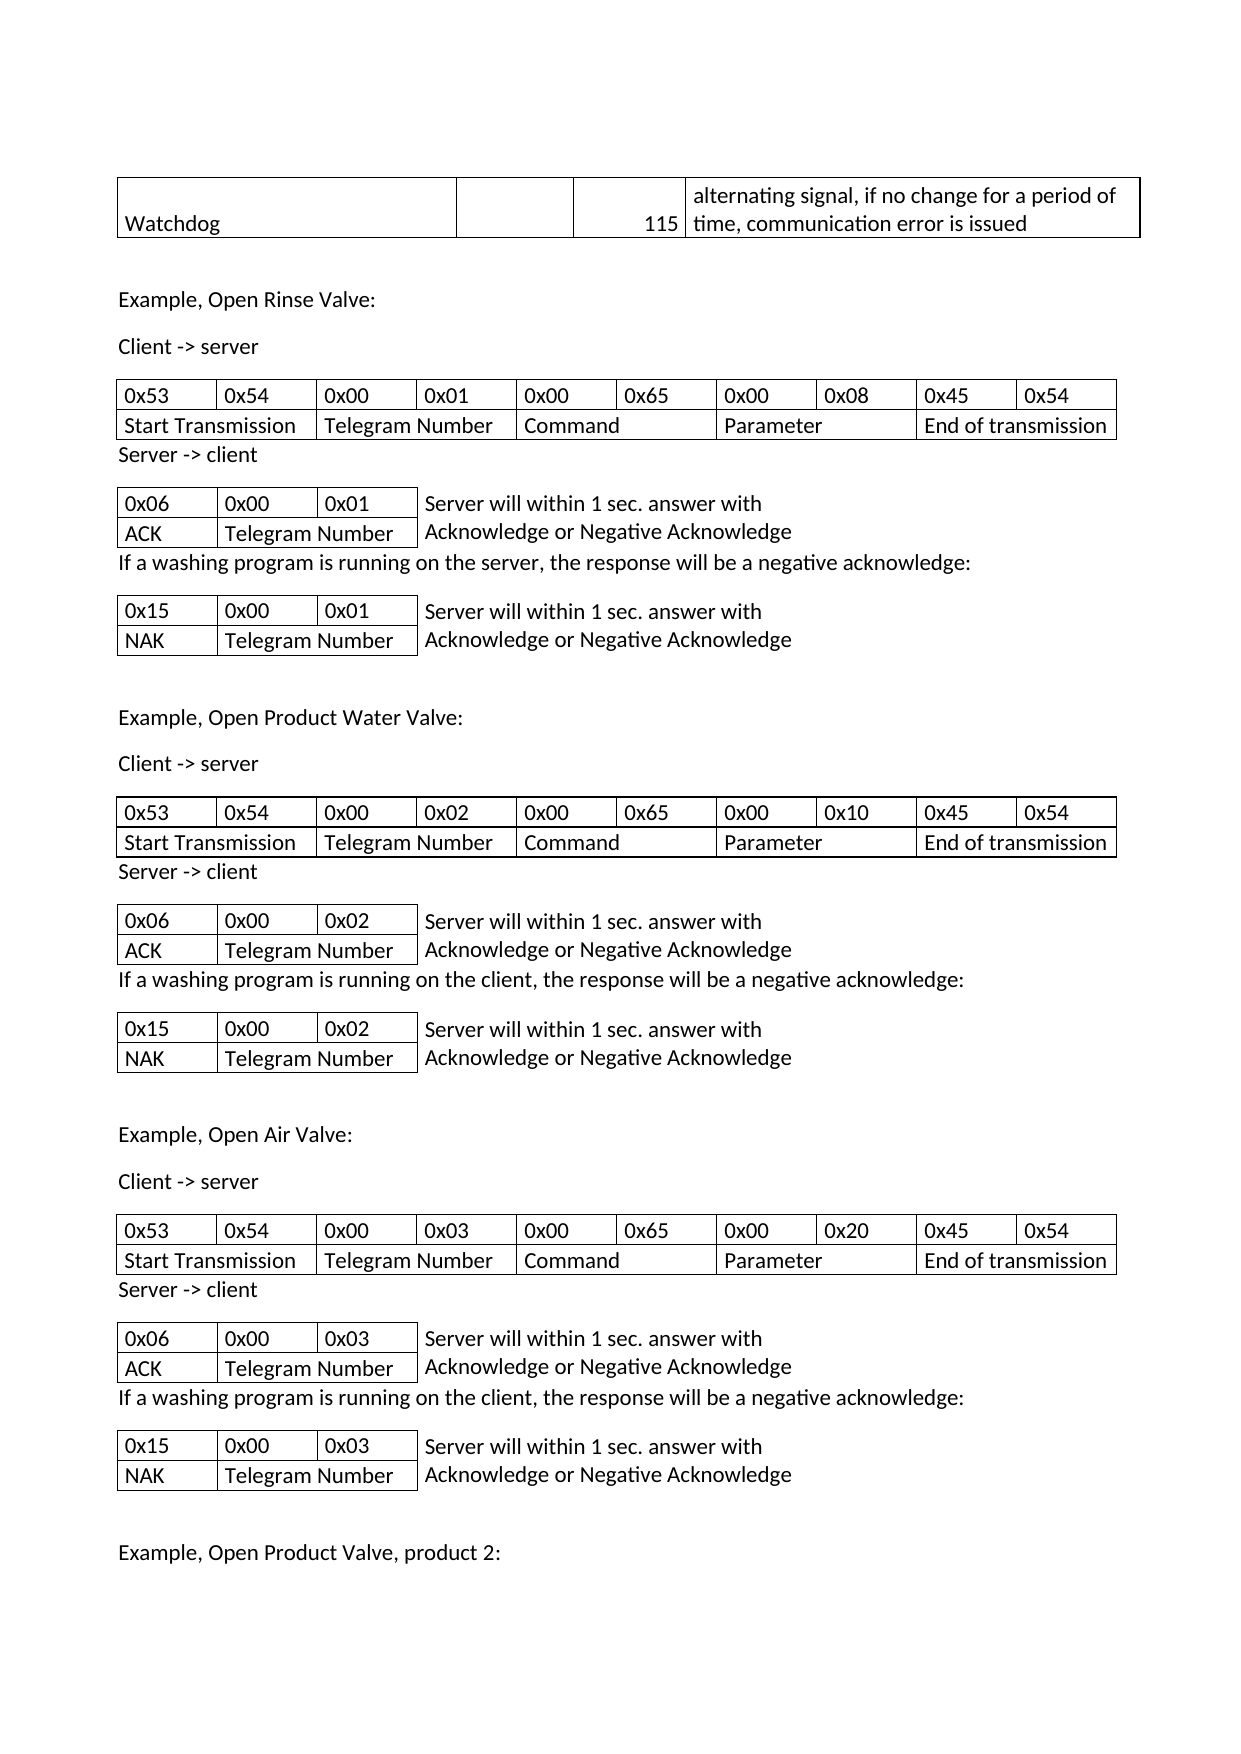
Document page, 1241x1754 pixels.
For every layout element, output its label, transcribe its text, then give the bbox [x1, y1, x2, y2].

table_header 0x54 [1017, 798, 1116, 826]
table_header 0x65 [617, 1215, 716, 1244]
table_cell ACK [118, 518, 217, 547]
table_header 0x15 [118, 1013, 217, 1042]
table_header 0x54 [217, 1215, 316, 1244]
table_header 0x00 [317, 380, 416, 409]
table_header 0x02 [318, 905, 417, 934]
table_header 0x02 [417, 798, 516, 826]
table_cell Telegram Number [218, 1353, 417, 1382]
text Example, Open Product Valve, product 2: [118, 1538, 1122, 1566]
table_header 0x02 [318, 1013, 417, 1042]
table_header 0x54 [217, 798, 316, 826]
table_header 0x01 [318, 596, 417, 625]
text Client -> server [118, 332, 1122, 360]
table_cell Start Transmission [117, 828, 316, 856]
table_cell ACK [118, 935, 217, 964]
table_header 0x45 [917, 798, 1016, 826]
table_header 0x03 [318, 1431, 417, 1460]
table_header Server will within 1 sec. answer with Acknowledge or Negative Acknowledge [418, 904, 803, 964]
table_cell alternating signal, if no change for a period of time, communication error is issued [686, 178, 1139, 237]
text If a washing program is running on the client, the response will be a negative acknowledge: [118, 965, 1122, 993]
table_header 0x45 [917, 1215, 1016, 1244]
table_header 0x54 [1017, 1215, 1116, 1244]
table_header 0x45 [917, 380, 1016, 409]
table_header 0x53 [117, 380, 216, 409]
table_cell End of transmission [917, 410, 1116, 439]
table_cell End of transmission [917, 828, 1116, 856]
table_cell Parameter [717, 828, 916, 856]
table_header 0x00 [717, 1215, 816, 1244]
text If a washing program is running on the server, the response will be a negative acknowledge: [118, 548, 1122, 576]
table_header 0x03 [417, 1215, 516, 1244]
table_header 0x00 [317, 798, 416, 826]
table_cell Command [517, 410, 716, 439]
table_header 0x20 [817, 1215, 916, 1244]
table_header 0x00 [717, 798, 816, 826]
table_header 0x06 [118, 905, 217, 934]
table_header 0x08 [817, 380, 916, 409]
table_header 0x65 [617, 380, 716, 409]
text Example, Open Product Water Valve: [118, 703, 1122, 731]
text Server -> client [118, 440, 1122, 468]
table_cell Watchdog [118, 178, 456, 237]
text Server -> client [118, 857, 1122, 885]
table_cell Telegram Number [317, 410, 516, 439]
table_cell Command [517, 1245, 716, 1274]
table_cell Telegram Number [218, 626, 417, 655]
text Client -> server [118, 749, 1122, 777]
table_cell Command [517, 828, 716, 856]
table_header 0x15 [118, 596, 217, 625]
table_header Server will within 1 sec. answer with Acknowledge or Negative Acknowledge [418, 1322, 803, 1382]
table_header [418, 1430, 803, 1490]
table_cell NAK [118, 1461, 217, 1490]
table_header 0x53 [117, 798, 216, 826]
table_header 0x00 [218, 1013, 317, 1042]
table_header 0x00 [517, 798, 616, 826]
table_cell Telegram Number [317, 828, 516, 856]
text Example, Open Air Valve: [118, 1120, 1122, 1148]
table_header 0x00 [218, 488, 317, 517]
table_header 0x06 [118, 488, 217, 517]
table_header 0x10 [817, 798, 916, 826]
table_cell Telegram Number [218, 1043, 417, 1072]
table_header 0x00 [517, 1215, 616, 1244]
table_cell End of transmission [917, 1245, 1116, 1274]
table_header 0x65 [617, 798, 716, 826]
table_header 0x00 [218, 905, 317, 934]
table_header 0x54 [217, 380, 316, 409]
table_cell Telegram Number [218, 518, 417, 547]
table_cell 115 [574, 178, 685, 237]
table_header 0x15 [118, 1431, 217, 1460]
table_header 0x00 [517, 380, 616, 409]
text Client -> server [118, 1167, 1122, 1195]
table_cell Telegram Number [218, 1461, 417, 1490]
text Server -> client [118, 1275, 1122, 1303]
table_header 0x03 [318, 1323, 417, 1352]
table_header 0x00 [218, 1431, 317, 1460]
table_header 0x06 [118, 1323, 217, 1352]
table_header 0x00 [717, 380, 816, 409]
table_cell Start Transmission [117, 1245, 316, 1274]
table_header Server will within 1 sec. answer with Acknowledge or Negative Acknowledge [418, 595, 803, 655]
table_header Server will within 1 sec. answer with Acknowledge or Negative Acknowledge [418, 487, 803, 547]
table_cell Parameter [717, 1245, 916, 1274]
table_header 0x00 [317, 1215, 416, 1244]
table_header Server will within 1 sec. answer with Acknowledge or Negative Acknowledge [418, 1012, 803, 1072]
table_cell NAK [118, 626, 217, 655]
table_header 0x00 [218, 596, 317, 625]
text If a washing program is running on the client, the response will be a negative acknowledge: [118, 1383, 1122, 1411]
text Example, Open Rinse Valve: [118, 285, 1122, 313]
table_header 0x54 [1017, 380, 1116, 409]
table_header 0x01 [318, 488, 417, 517]
table_header 0x00 [218, 1323, 317, 1352]
table_header 0x01 [417, 380, 516, 409]
table_cell Start Transmission [117, 410, 316, 439]
table_cell Parameter [717, 410, 916, 439]
table_cell Telegram Number [218, 935, 417, 964]
table_cell Telegram Number [317, 1245, 516, 1274]
table_cell ACK [118, 1353, 217, 1382]
table_header 0x53 [117, 1215, 216, 1244]
table_cell [457, 178, 573, 237]
table_cell NAK [118, 1043, 217, 1072]
